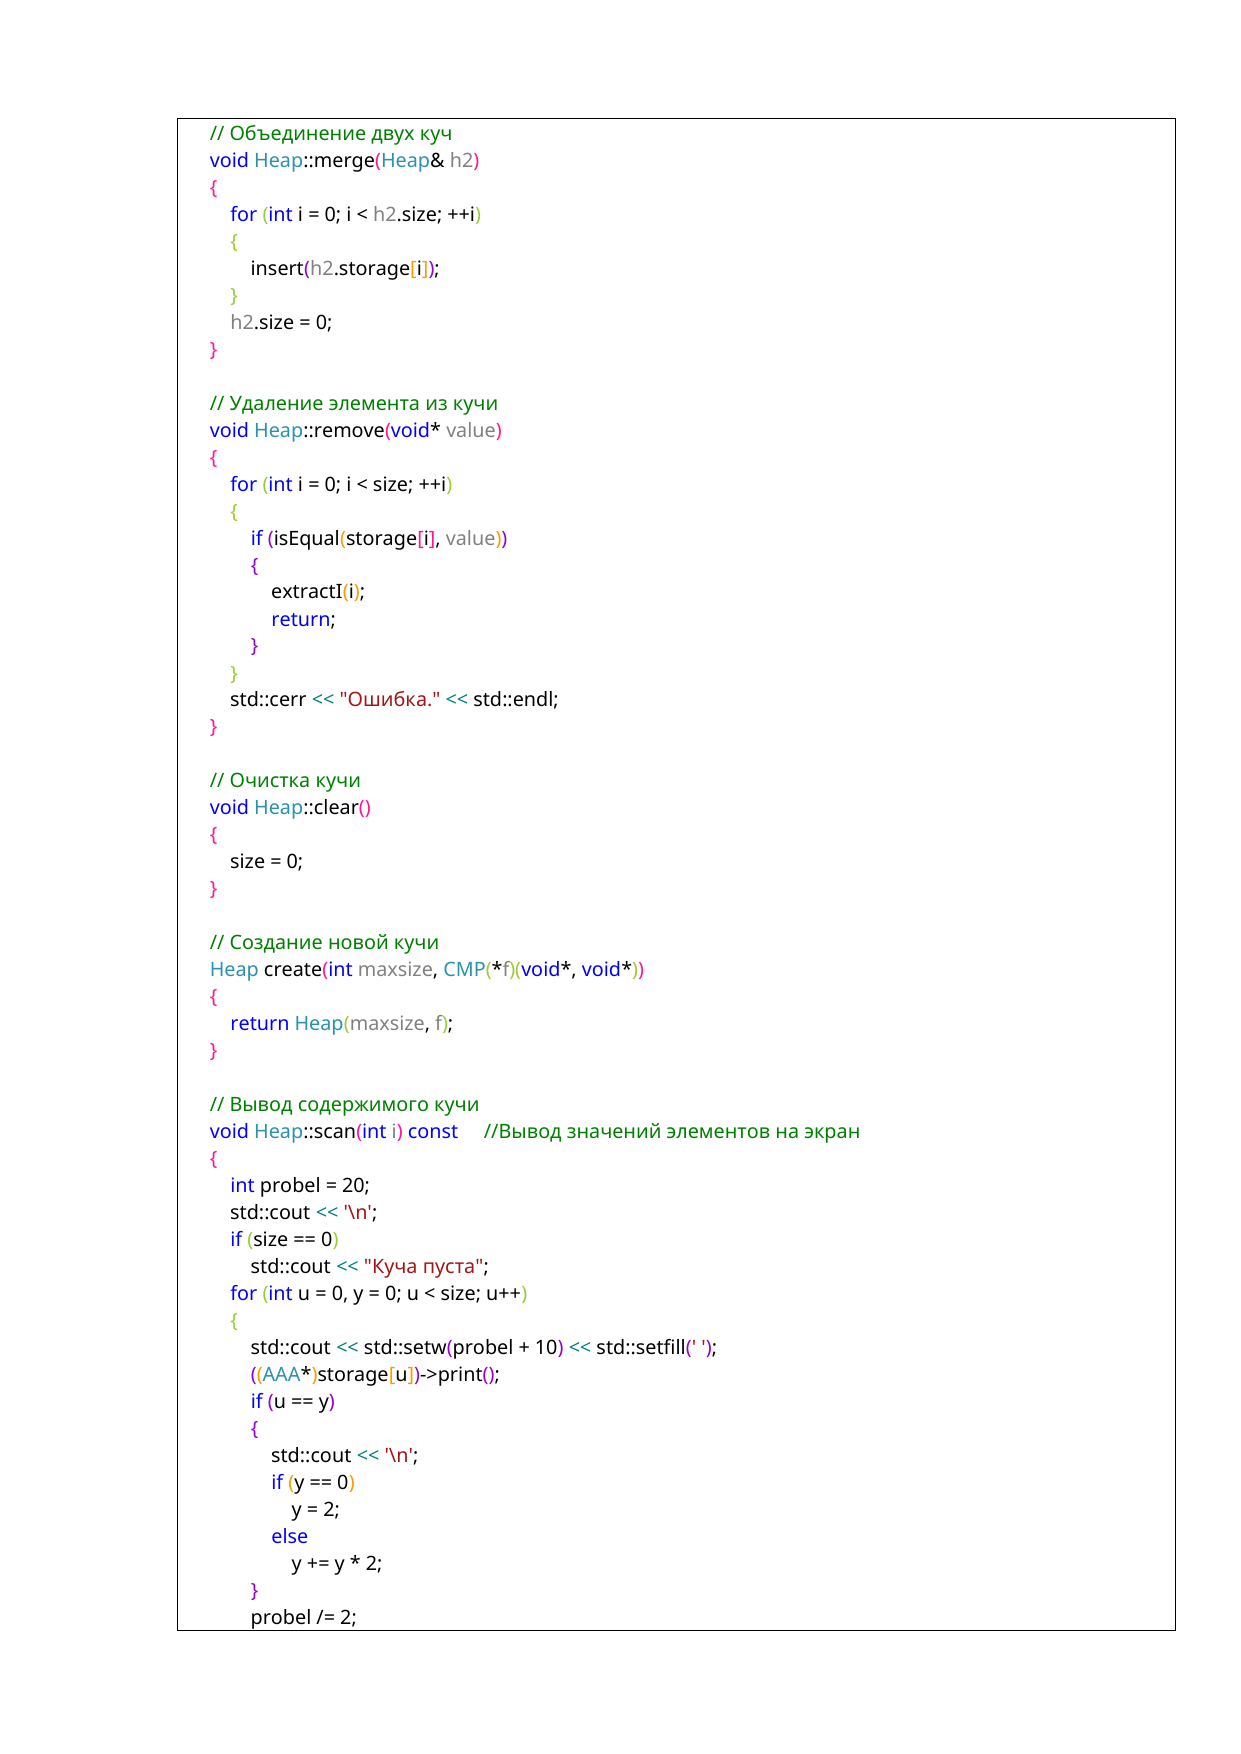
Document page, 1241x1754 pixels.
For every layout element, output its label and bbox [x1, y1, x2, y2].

table_cell [178, 119, 1175, 1630]
